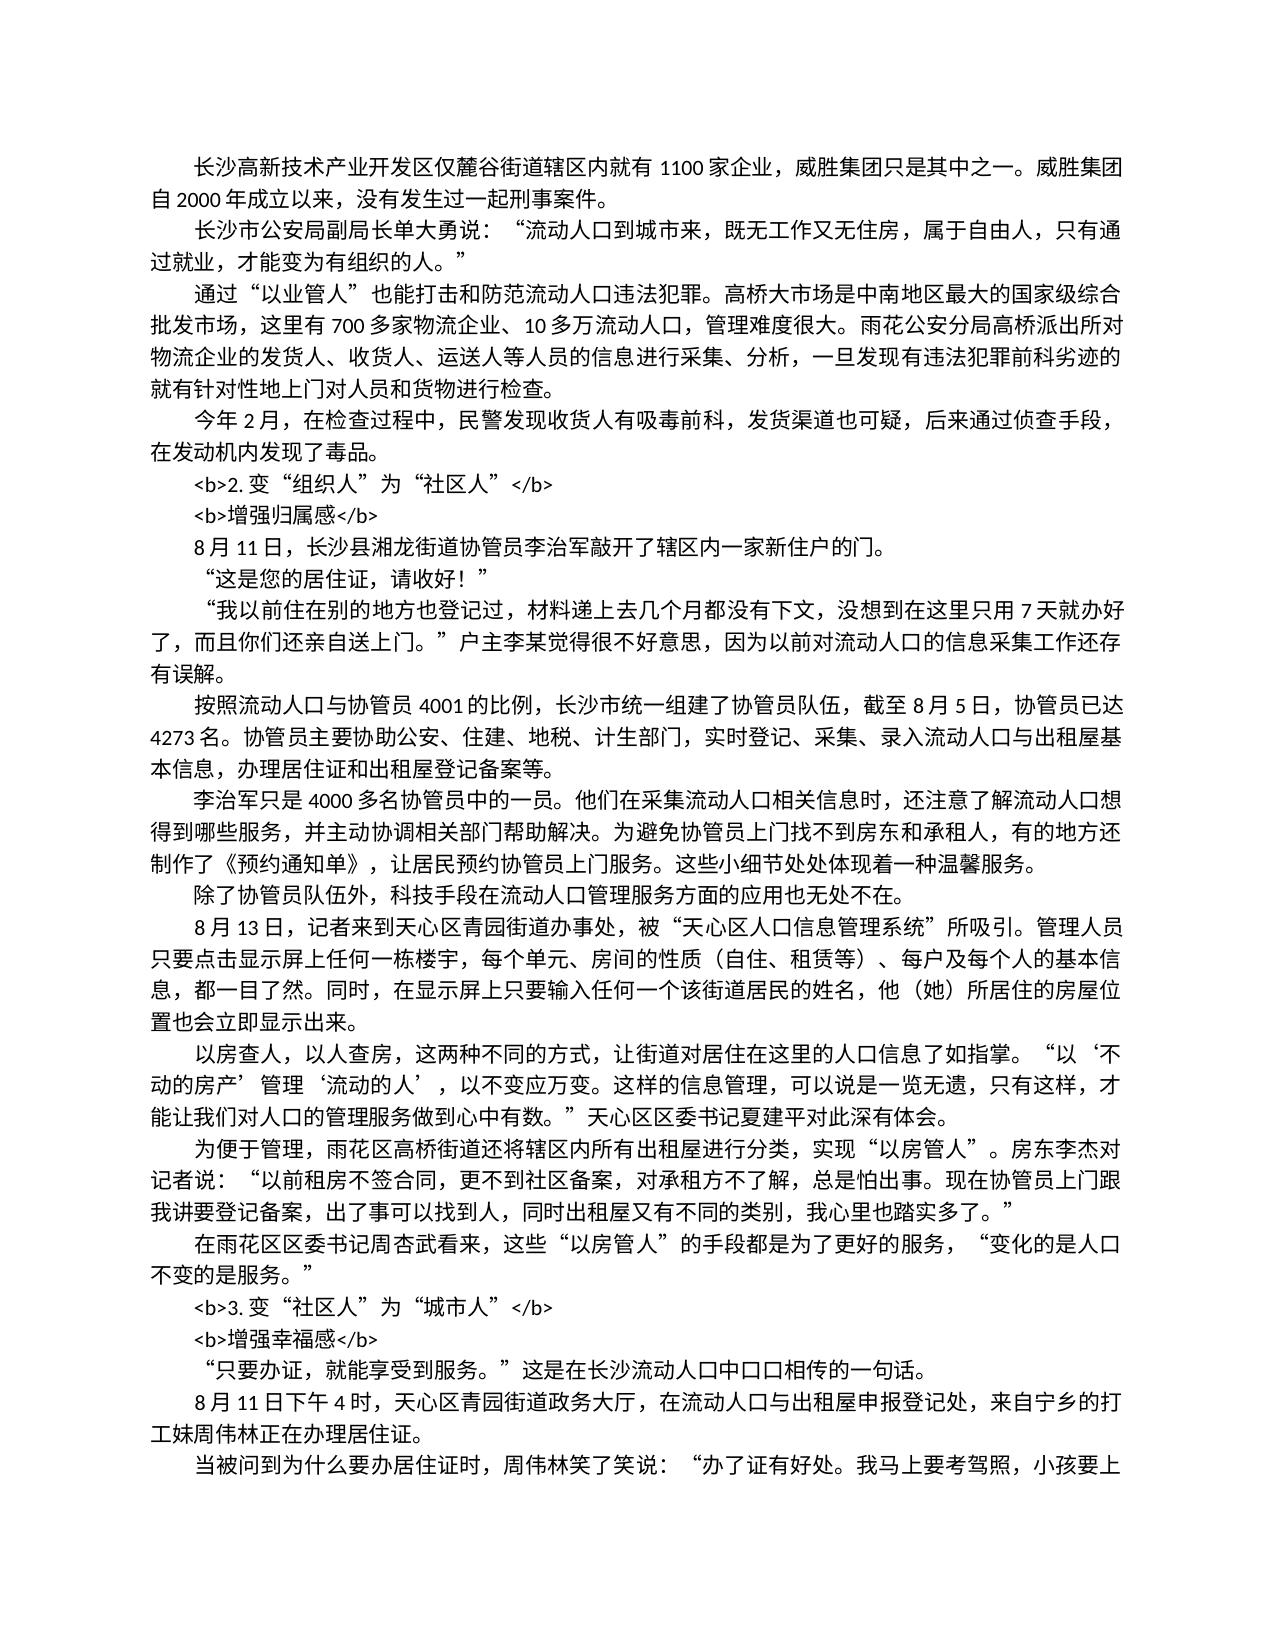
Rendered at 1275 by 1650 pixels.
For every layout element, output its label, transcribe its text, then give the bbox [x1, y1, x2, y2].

text “只要办证，就能享受到服务。”这是在长沙流动人口中口口相传的一句话。 [150, 1353, 1125, 1385]
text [150, 1448, 1125, 1480]
text 以房查人，以人查房，这两种不同的方式，让街道对居住在这里的人口信息了如指掌。“以‘不动的房产’管理‘流动的人’，以不变应万变。这样的信息管理，可以说是一览无遗，只有这样，才能让我们对人口的管理服务做到心中有数。”天心区区委书记夏建平对此深有体会。 [150, 1037, 1125, 1132]
text 按照流动人口与协管员4001的比例，长沙市统一组建了协管员队伍，截至8月5日，协管员已达4273名。协管员主要协助公安、住建、地税、计生部门，实时登记、采集、录入流动人口与出租屋基本信息，办理居住证和出租屋登记备案等。 [150, 688, 1125, 783]
text 长沙高新技术产业开发区仅麓谷街道辖区内就有1100家企业，威胜集团只是其中之一。威胜集团自2000年成立以来，没有发生过一起刑事案件。 [150, 150, 1125, 213]
text 8月11日下午4时，天心区青园街道政务大厅，在流动人口与出租屋申报登记处，来自宁乡的打工妹周伟林正在办理居住证。 [150, 1385, 1125, 1448]
text 李治军只是4000多名协管员中的一员。他们在采集流动人口相关信息时，还注意了解流动人口想得到哪些服务，并主动协调相关部门帮助解决。为避免协管员上门找不到房东和承租人，有的地方还制作了《预约通知单》，让居民预约协管员上门服务。这些小细节处处体现着一种温馨服务。 [150, 783, 1125, 878]
text 8月13日，记者来到天心区青园街道办事处，被“天心区人口信息管理系统”所吸引。管理人员只要点击显示屏上任何一栋楼宇，每个单元、房间的性质（自住、租赁等）、每户及每个人的基本信息，都一目了然。同时，在显示屏上只要输入任何一个该街道居民的姓名，他（她）所居住的房屋位置也会立即显示出来。 [150, 910, 1125, 1037]
text 长沙市公安局副局长单大勇说：“流动人口到城市来，既无工作又无住房，属于自由人，只有通过就业，才能变为有组织的人。” [150, 213, 1125, 277]
text 在雨花区区委书记周杏武看来，这些“以房管人”的手段都是为了更好的服务，“变化的是人口，不变的是服务。” [150, 1227, 1125, 1290]
text <b>2. 变“组织人”为“社区人”</b> [150, 467, 1125, 498]
text 通过“以业管人”也能打击和防范流动人口违法犯罪。高桥大市场是中南地区最大的国家级综合批发市场，这里有700多家物流企业、10多万流动人口，管理难度很大。雨花公安分局高桥派出所对物流企业的发货人、收货人、运送人等人员的信息进行采集、分析，一旦发现有违法犯罪前科劣迹的，就有针对性地上门对人员和货物进行检查。 [150, 277, 1125, 403]
text <b>3. 变“社区人”为“城市人”</b> [150, 1290, 1125, 1322]
text 为便于管理，雨花区高桥街道还将辖区内所有出租屋进行分类，实现“以房管人”。房东李杰对记者说：“以前租房不签合同，更不到社区备案，对承租方不了解，总是怕出事。现在协管员上门跟我讲要登记备案，出了事可以找到人，同时出租屋又有不同的类别，我心里也踏实多了。” [150, 1132, 1125, 1227]
text “我以前住在别的地方也登记过，材料递上去几个月都没有下文，没想到在这里只用7天就办好了，而且你们还亲自送上门。”户主李某觉得很不好意思，因为以前对流动人口的信息采集工作还存有误解。 [150, 593, 1125, 688]
text <b>增强归属感</b> [150, 498, 1125, 530]
text 8月11日，长沙县湘龙街道协管员李治军敲开了辖区内一家新住户的门。 [150, 530, 1125, 562]
text 除了协管员队伍外，科技手段在流动人口管理服务方面的应用也无处不在。 [150, 878, 1125, 910]
text <b>增强幸福感</b> [150, 1322, 1125, 1353]
text 今年2月，在检查过程中，民警发现收货人有吸毒前科，发货渠道也可疑，后来通过侦查手段，在发动机内发现了毒品。 [150, 403, 1125, 467]
text “这是您的居住证，请收好！” [150, 562, 1125, 593]
